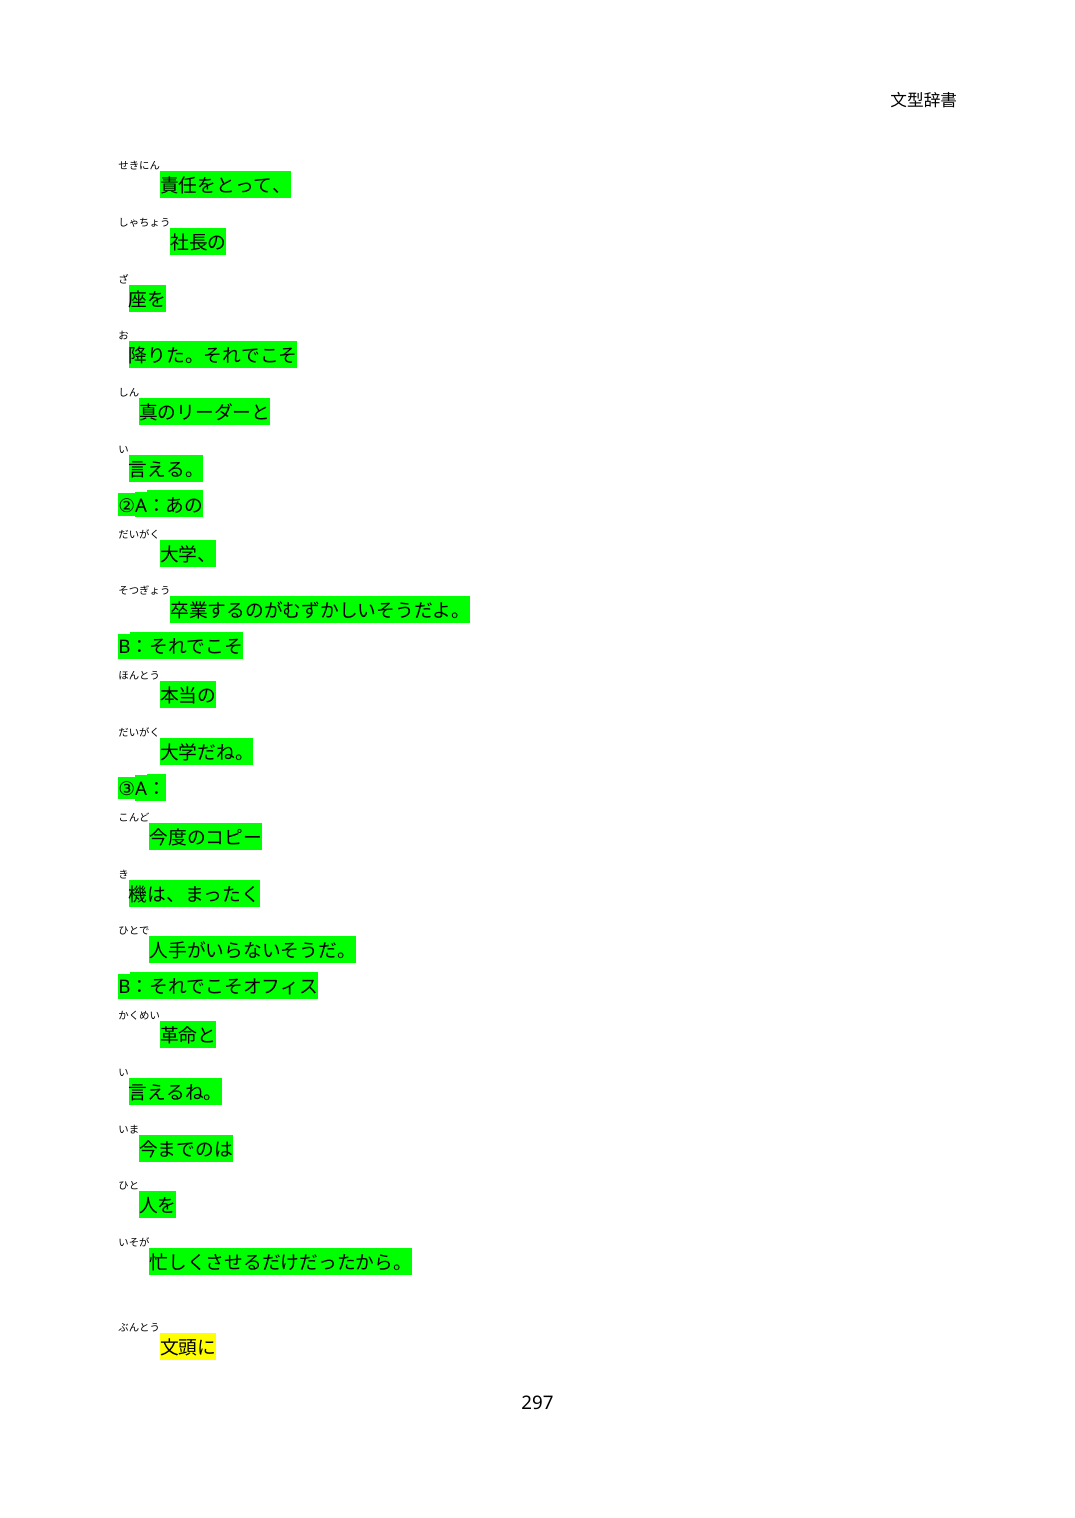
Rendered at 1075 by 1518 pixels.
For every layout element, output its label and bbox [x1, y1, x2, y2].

text [118, 150, 957, 1368]
